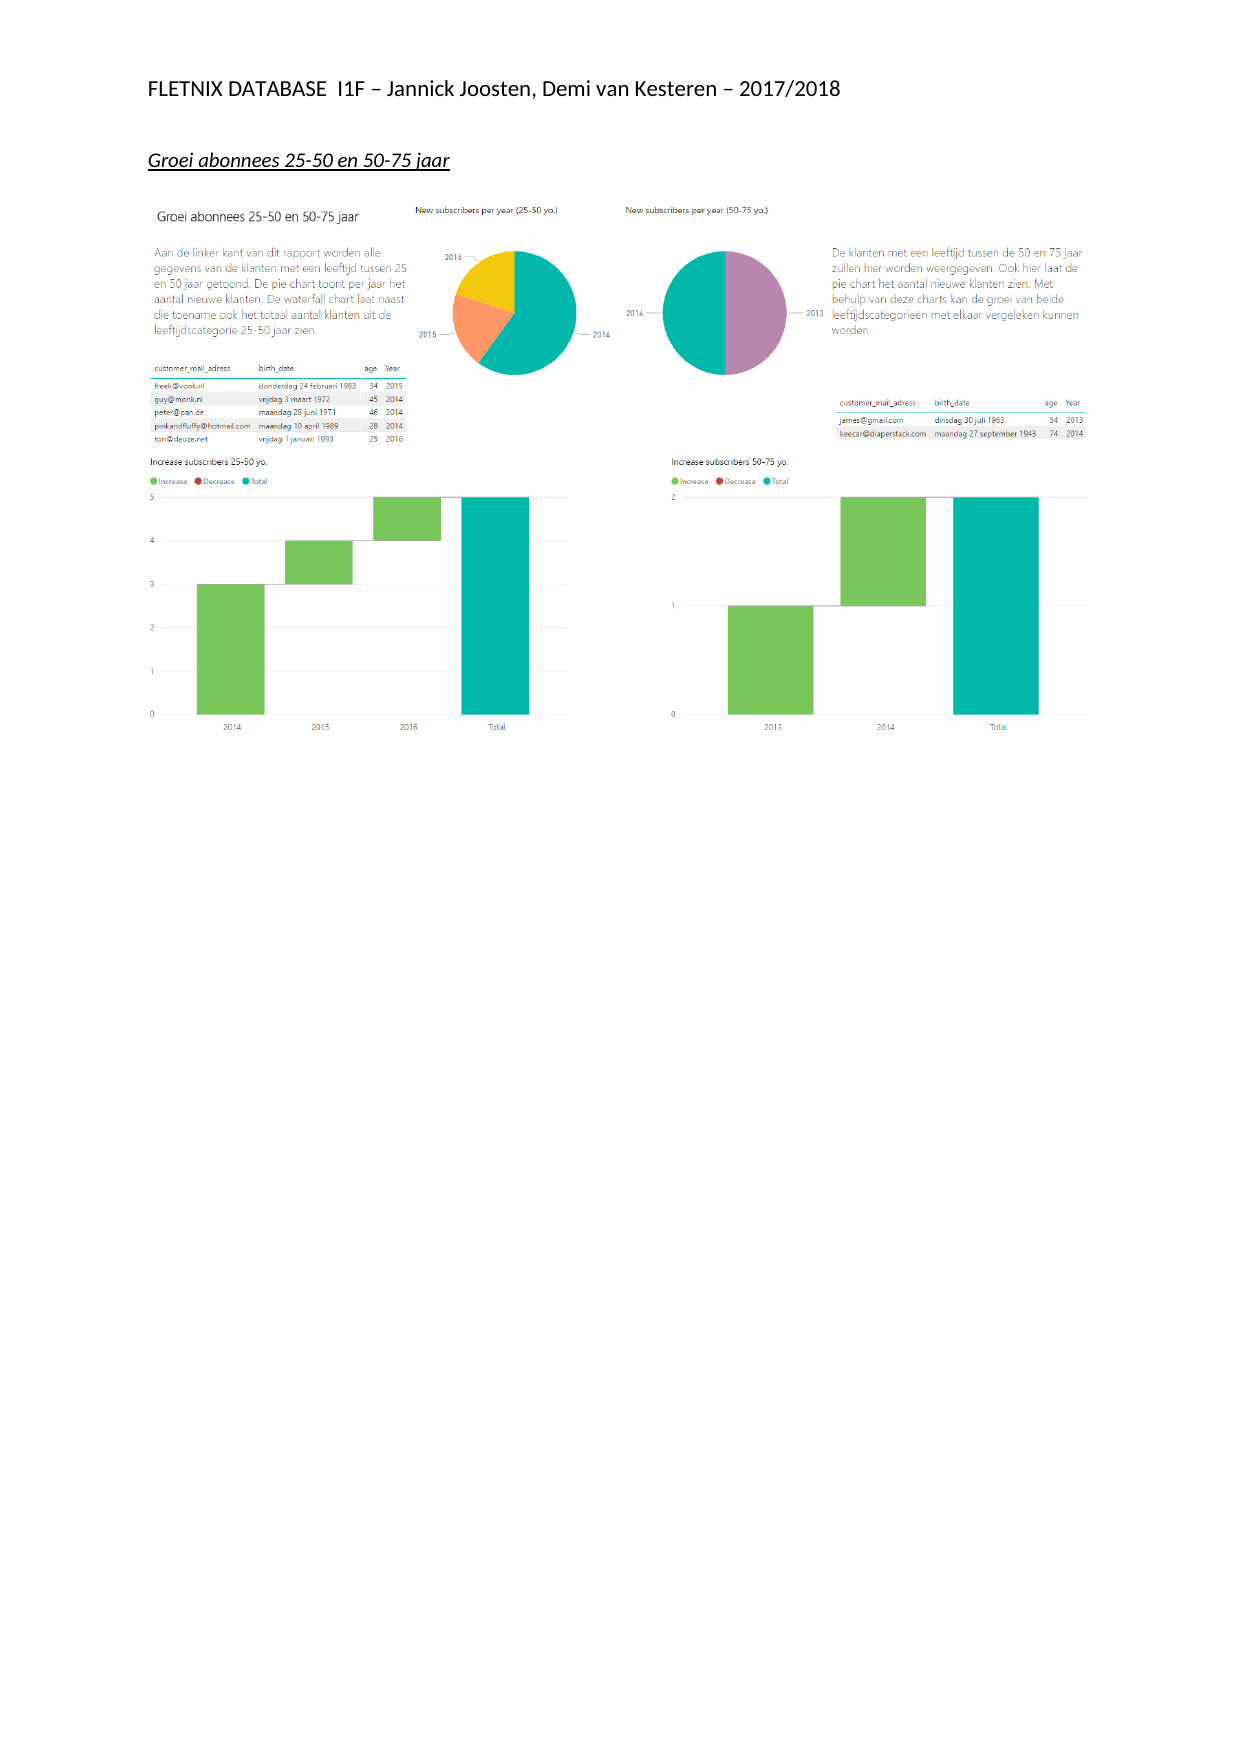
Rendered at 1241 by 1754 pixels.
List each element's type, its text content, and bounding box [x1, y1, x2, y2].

picture [147, 191, 1088, 734]
text Groei abonnees 25-50 en 50-75 jaar [148, 148, 1093, 173]
